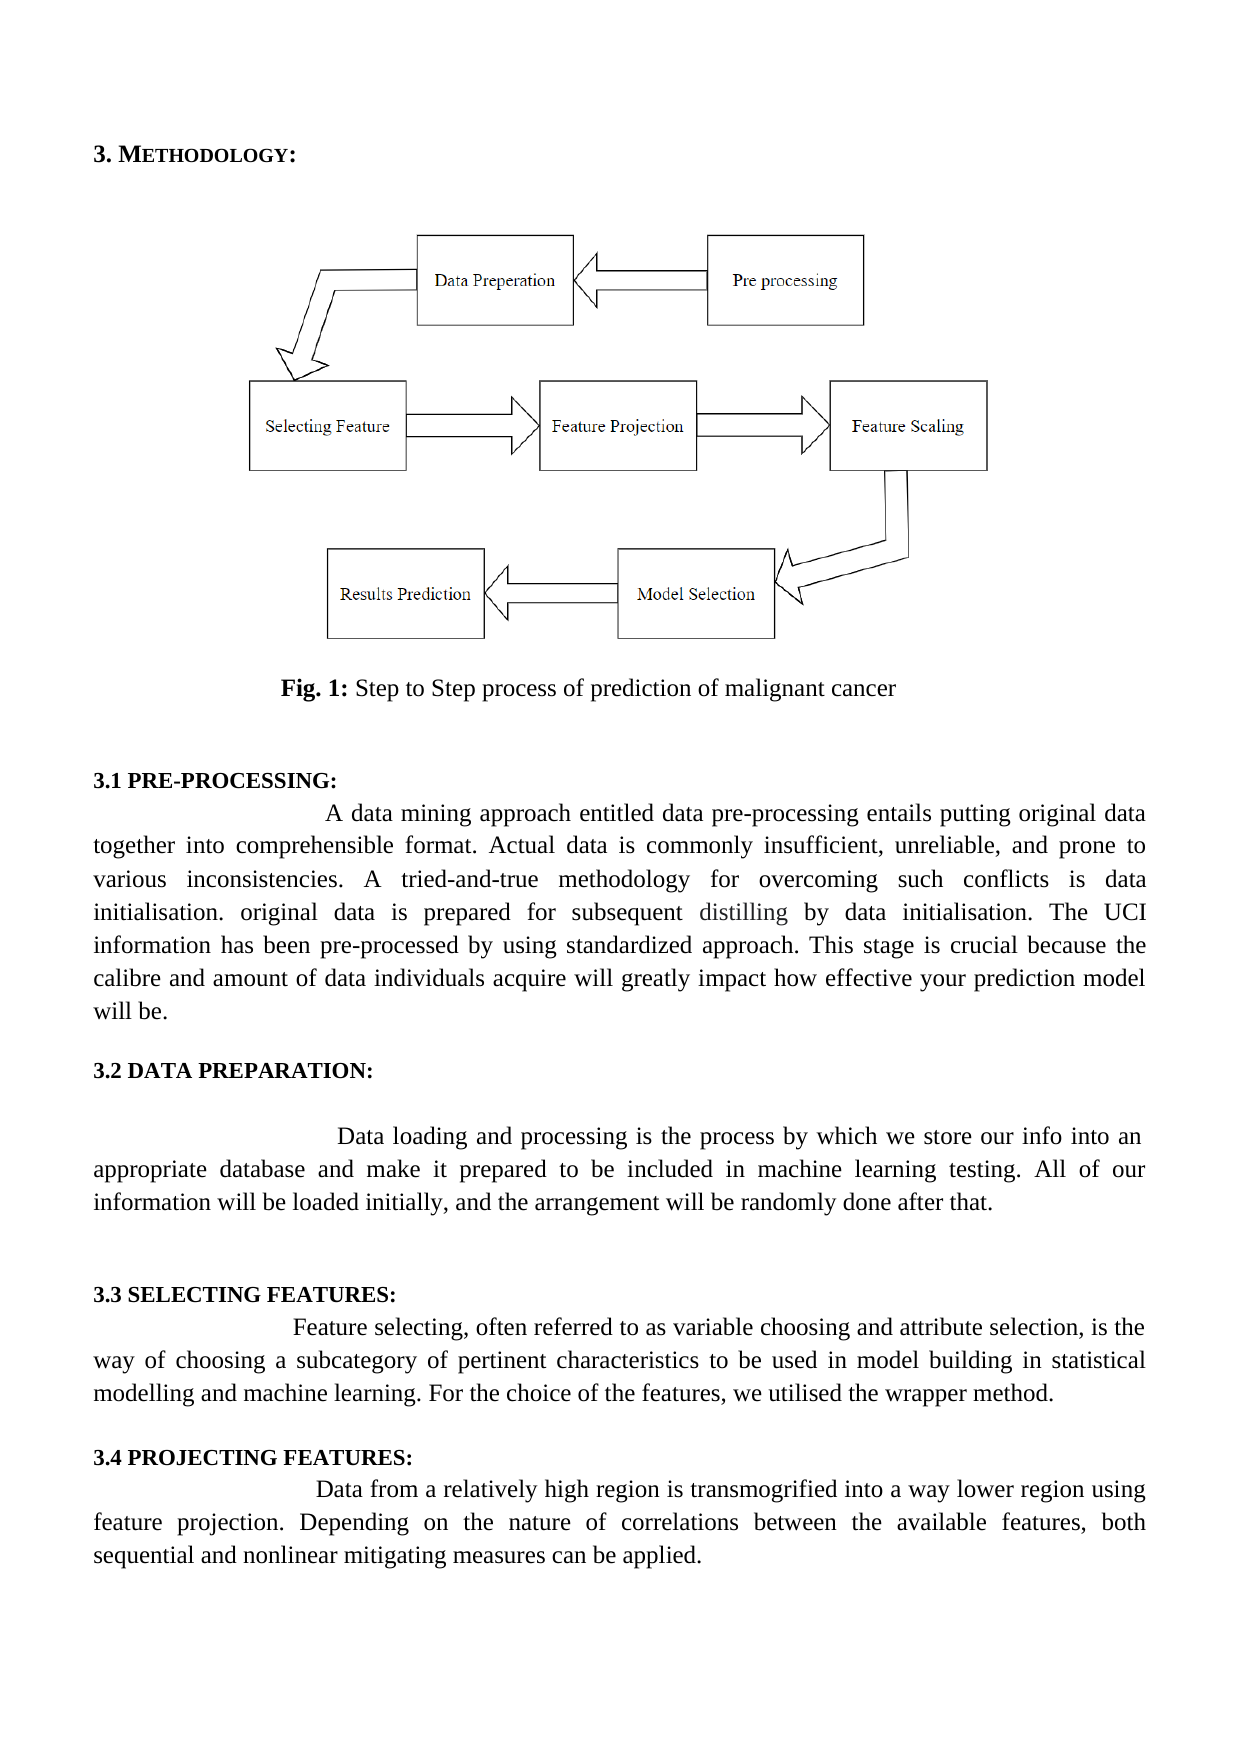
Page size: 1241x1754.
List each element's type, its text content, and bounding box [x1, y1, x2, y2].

text Feature selecting, often referred to as variable choosing and attribute selection, is the way of choosing a subcategory of pertinent characteristics to be used in model building in statistical modelling and machine learning. For the choice of the features, we utilised the wrapper method. [93, 1312, 1147, 1407]
text A data mining approach entitled data pre-processing entails putting original data together into comprehensible format. Actual data is commonly insufficient, unreliable, and prone to various inconsistencies. A tried-and-true methodology for overcoming such conflicts is data initialisation. original data is prepared for subsequent distilling by data initialisation. The UCI information has been pre-processed by using standardized approach. This stage is crucial because the calibre and amount of data individuals acquire will greatly impact how effective your prediction model will be. [93, 798, 1147, 1024]
text 3.1 PRE-PROCESSING: [93, 767, 1147, 794]
text 3.4 PROJECTING FEATURES: [93, 1444, 1147, 1470]
subtitle 3. Methodology: [93, 139, 1147, 168]
text 3.2 DATA PREPARATION: [93, 1057, 1147, 1084]
text Data loading and processing is the process by which we store our info into an appropriate database and make it prepared to be included in machine learning testing. All of our information will be loaded initially, and the arrangement will be randomly done after that. [93, 1121, 1147, 1216]
text 3.3 SELECTING FEATURES: [93, 1282, 1147, 1308]
text Data from a relatively high region is transmogrified into a way lower region using feature projection. Depending on the nature of correlations between the available features, both sequential and nonlinear mitigating measures can be applied. [93, 1474, 1147, 1569]
picture [224, 204, 1017, 673]
text Fig. 1: Step to Step process of prediction of malignant cancer [93, 673, 1147, 701]
